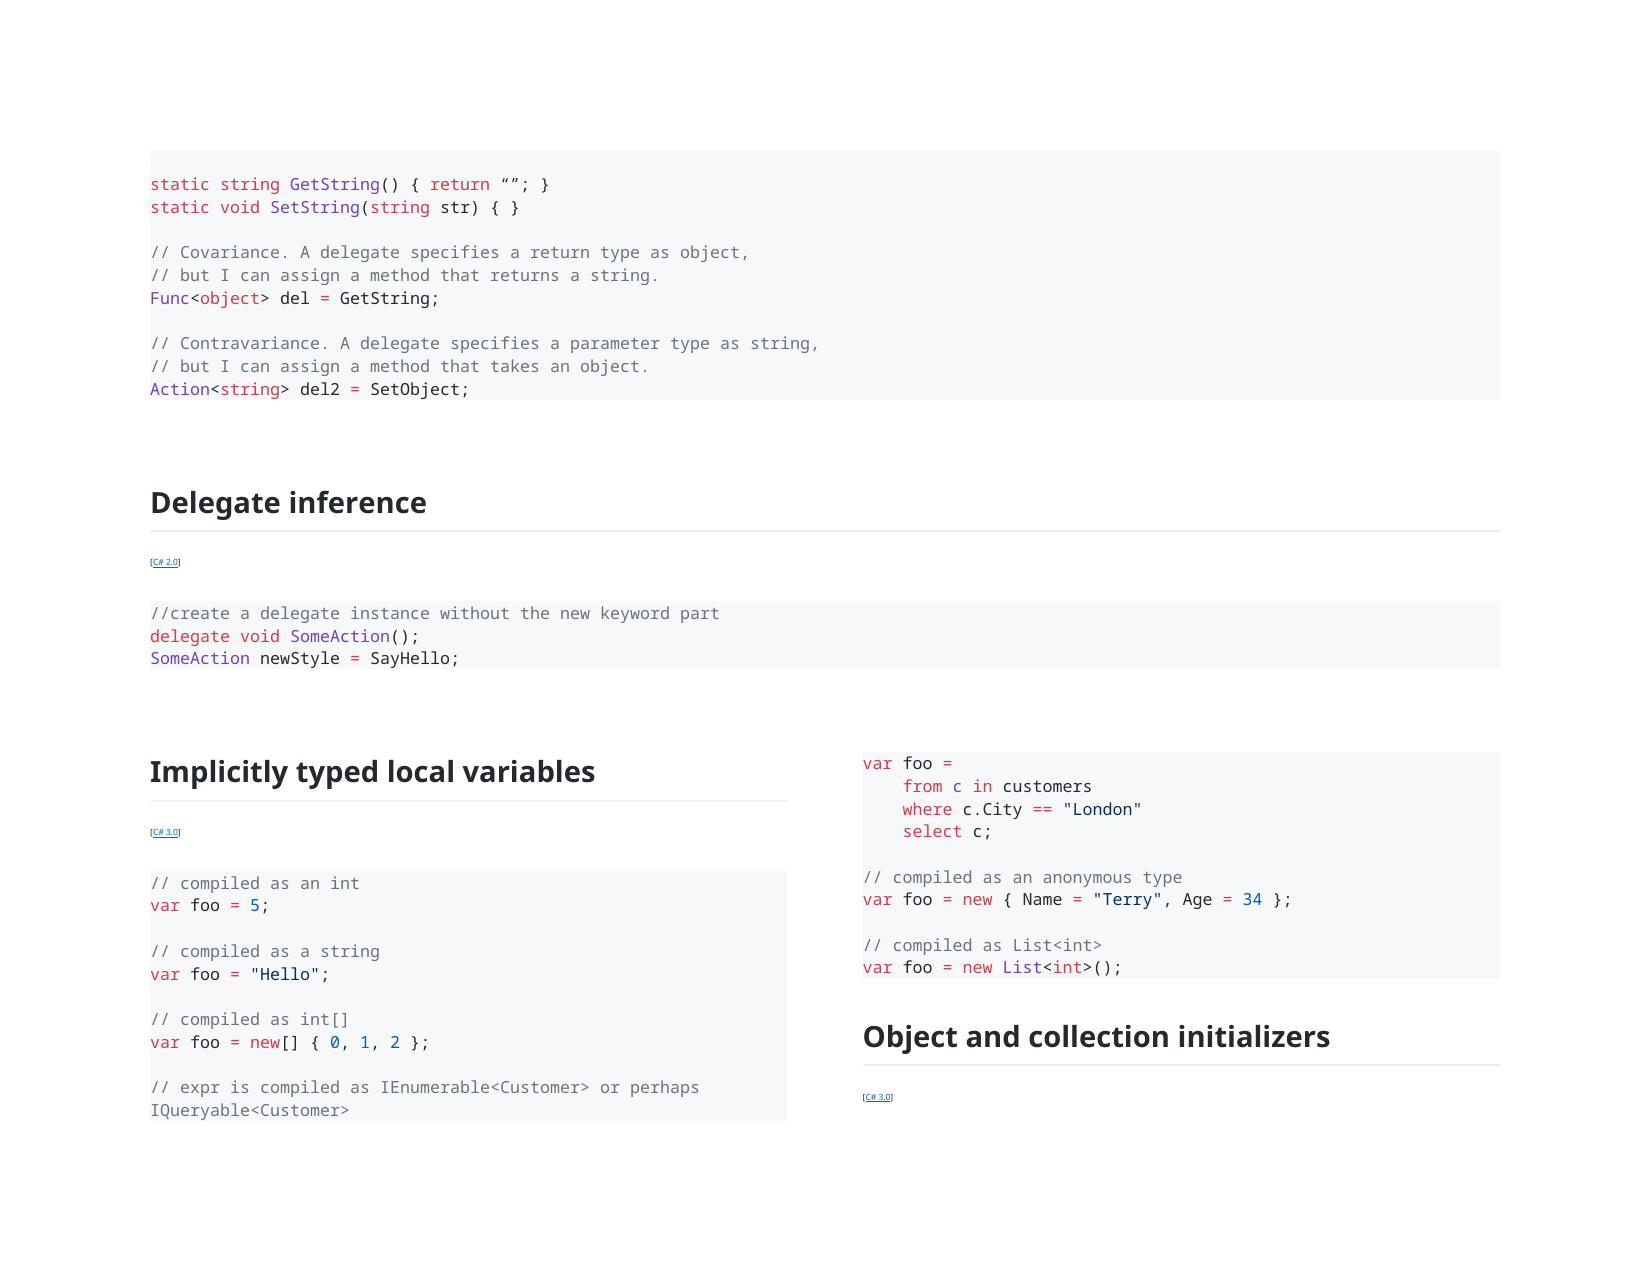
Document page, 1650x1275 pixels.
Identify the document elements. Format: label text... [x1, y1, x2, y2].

text Action<string> del2 = SetObject; [150, 377, 1500, 400]
text // compiled as List<int> [862, 933, 1500, 956]
text from c in customers [862, 774, 1500, 797]
text // but I can assign a method that returns a string. [150, 263, 1500, 286]
text var foo = new[] { 0, 1, 2 }; [150, 1030, 787, 1053]
text delegate void SomeAction(); [150, 624, 1500, 647]
text var foo = "Hello"; [150, 962, 787, 985]
text // compiled as int[] [150, 1007, 787, 1030]
text // Contravariance. A delegate specifies a parameter type as string, [150, 332, 1500, 354]
text static string GetString() { return “”; } [150, 173, 1500, 195]
text //create a delegate instance without the new keyword part [150, 601, 1500, 624]
text SomeAction newStyle = SayHello; [150, 647, 1500, 669]
text Object and collection initializers [862, 1016, 1500, 1066]
text // compiled as an int [150, 871, 787, 894]
text [C# 3.0] [862, 1091, 1500, 1111]
text var foo = 5; [150, 894, 787, 917]
text // compiled as an anonymous type [862, 865, 1500, 888]
text // compiled as a string [150, 939, 787, 962]
text var foo = [862, 752, 1500, 774]
text static void SetString(string str) { } [150, 195, 1500, 218]
text Implicitly typed local variables [150, 752, 787, 800]
text [C# 2.0] [150, 557, 1500, 576]
text // Covariance. A delegate specifies a return type as object, [150, 241, 1500, 263]
text Func<object> del = GetString; [150, 286, 1500, 309]
text Delegate inference [150, 482, 1500, 530]
text [C# 3.0] [150, 826, 787, 846]
text // but I can assign a method that takes an object. [150, 354, 1500, 377]
text var foo = new { Name = "Terry", Age = 34 }; [862, 888, 1500, 911]
text select c; [862, 820, 1500, 843]
text // expr is compiled as IEnumerable<Customer> or perhaps IQueryable<Customer> [150, 1076, 787, 1121]
text where c.City == "London" [862, 797, 1500, 820]
text var foo = new List<int>(); [862, 956, 1500, 979]
